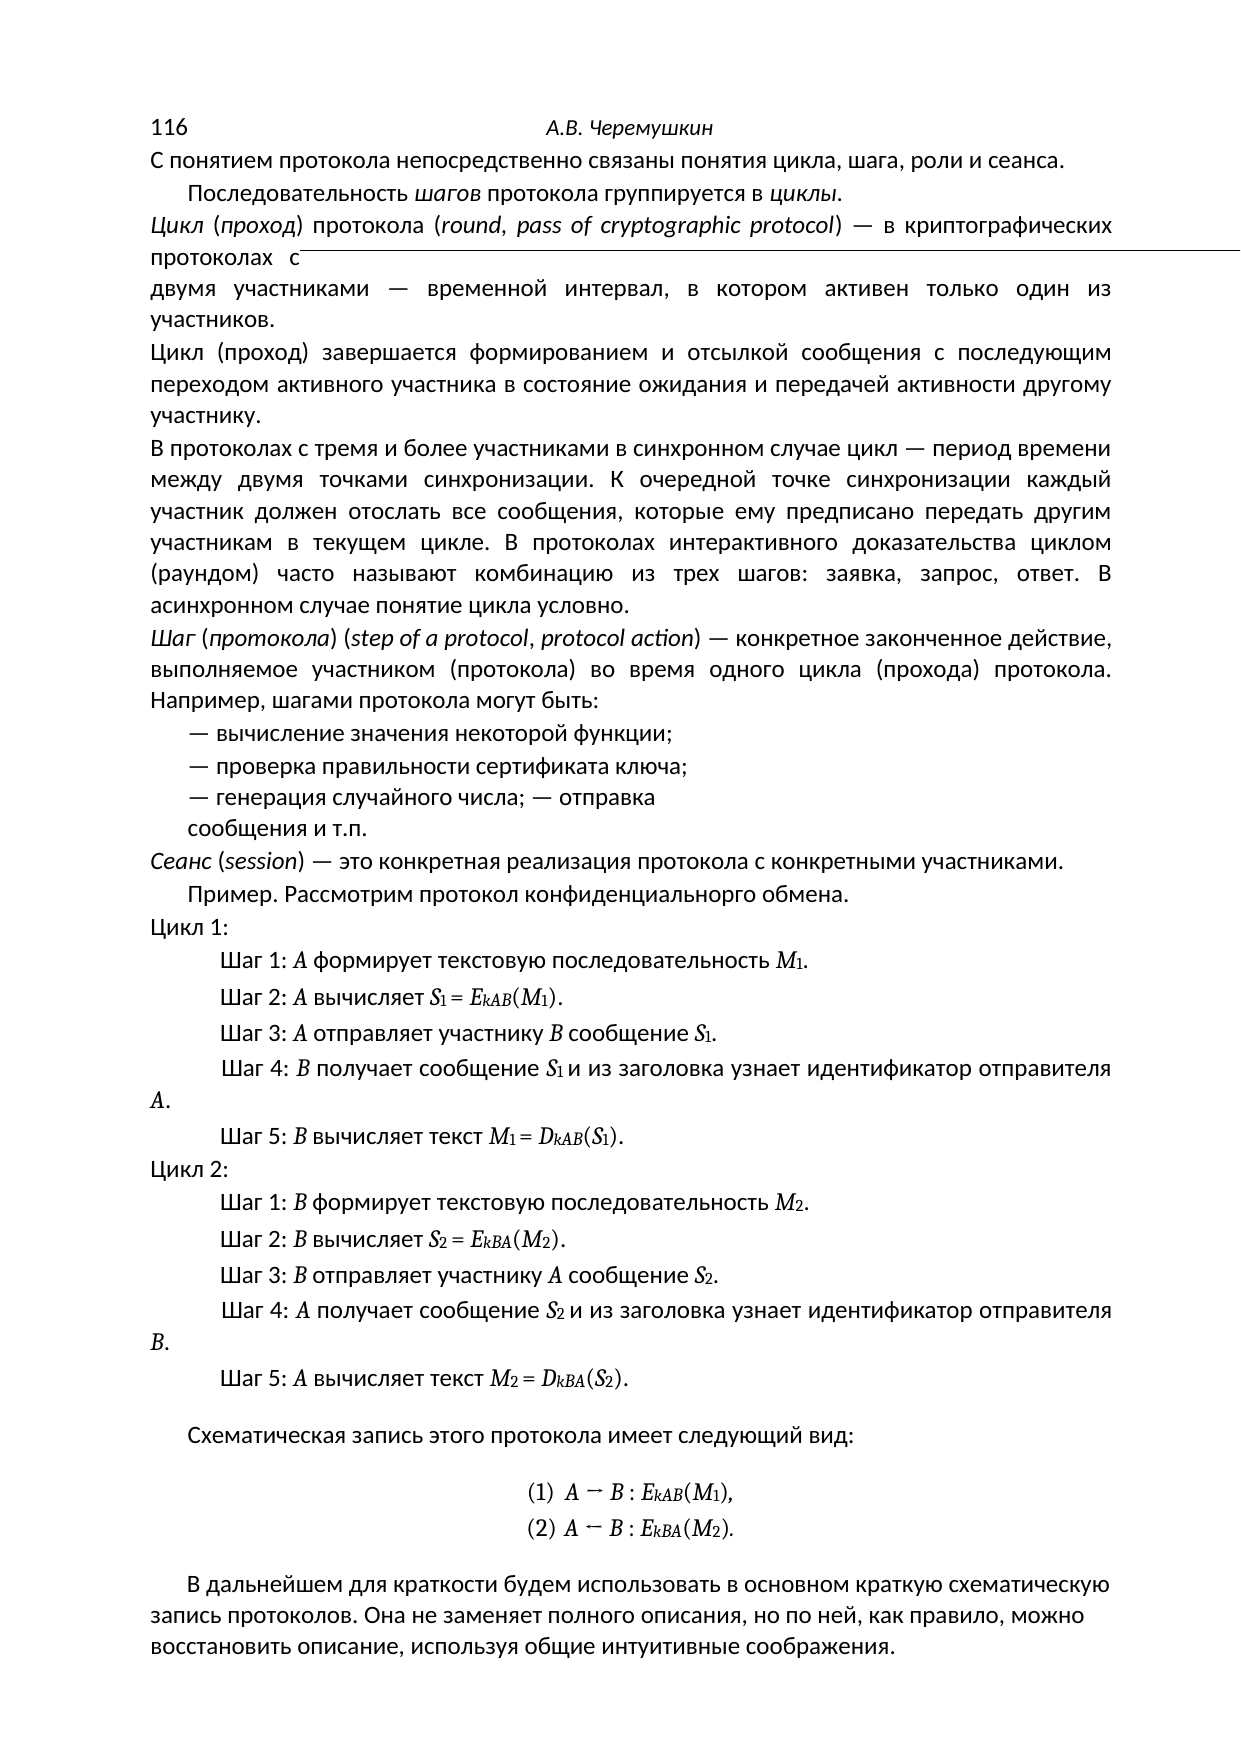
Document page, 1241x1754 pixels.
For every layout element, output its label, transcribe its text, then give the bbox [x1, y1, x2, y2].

text Цикл 2: [150, 1153, 1113, 1183]
text — проверка правильности сертификата ключа; — генерация случайного числа; — отправка сообщения и т.п. [187, 750, 714, 842]
text Шаг 5: B вычисляет текст M1 = DkAB(S1). [220, 1120, 1113, 1150]
text Пример. Рассмотрим протокол конфиденциальнорго обмена. [187, 878, 1113, 908]
text Шаг 2: A вычисляет S1 = EkAB(M1). [220, 981, 1113, 1012]
list A → B : EkAB(M1), [153, 1478, 1110, 1507]
text Цикл (проход) завершается формированием и отсылкой сообщения с последующим переходом активного участника в состояние ожидания и передачей активности другому участнику. [150, 337, 1113, 430]
text Шаг 4: A получает сообщение S2 и из заголовка узнает идентификатор отправителя B. [150, 1294, 1113, 1356]
text В дальнейшем для краткости будем использовать в основном краткую схематическую запись протоколов. Она не заменяет полного описания, но по ней, как правило, можно восстановить описание, используя общие интуитивные соображения. [150, 1568, 1114, 1661]
text Шаг 1: B формирует текстовую последовательность M2. [220, 1186, 1113, 1216]
text Последовательность шагов протокола группируется в циклы. [187, 177, 1113, 207]
list A ← B : EkBA(M2). [153, 1514, 1110, 1543]
text Схематическая запись этого протокола имеет следующий вид: [187, 1419, 1113, 1450]
text Цикл (проход) протокола (round, pass of cryptographic protocol) — в криптографических протоколах с двумя участниками — временной интервал, в котором активен только один из участников. [150, 209, 1113, 334]
text Шаг 3: A отправляет участнику B сообщение S1. [220, 1017, 1113, 1047]
text Шаг 5: A вычисляет текст M2 = DkBA(S2). [220, 1362, 1113, 1392]
text Шаг (протокола) (step of a protocol, protocol action) — конкретное законченное действие, выполняемое участником (протокола) во время одного цикла (прохода) протокола. Например, шагами протокола могут быть: [150, 622, 1113, 715]
text — вычисление значения некоторой функции; [187, 717, 1113, 748]
text Сеанс (session) — это конкретная реализация протокола с конкретными участниками. [150, 845, 1113, 876]
text Шаг 4: B получает сообщение S1 и из заголовка узнает идентификатор отправителя A. [150, 1052, 1113, 1114]
text Шаг 1: A формирует текстовую последовательность M1. [220, 944, 1113, 974]
text Шаг 2: B вычисляет S2 = EkBA(M2). [220, 1223, 1113, 1253]
text Цикл 1: [150, 911, 1113, 941]
text В протоколах с тремя и более участниками в синхронном случае цикл — период времени между двумя точками синхронизации. К очередной точке синхронизации каждый участник должен отослать все сообщения, которые ему предписано передать другим участникам в текущем цикле. В протоколах интерактивного доказательства циклом (раундом) часто называют комбинацию из трех шагов: заявка, запрос, ответ. В асинхронном случае понятие цикла условно. [150, 432, 1113, 619]
text Шаг 3: B отправляет участнику A сообщение S2. [220, 1259, 1113, 1289]
text С понятием протокола непосредственно связаны понятия цикла, шага, роли и сеанса. [150, 144, 1113, 174]
